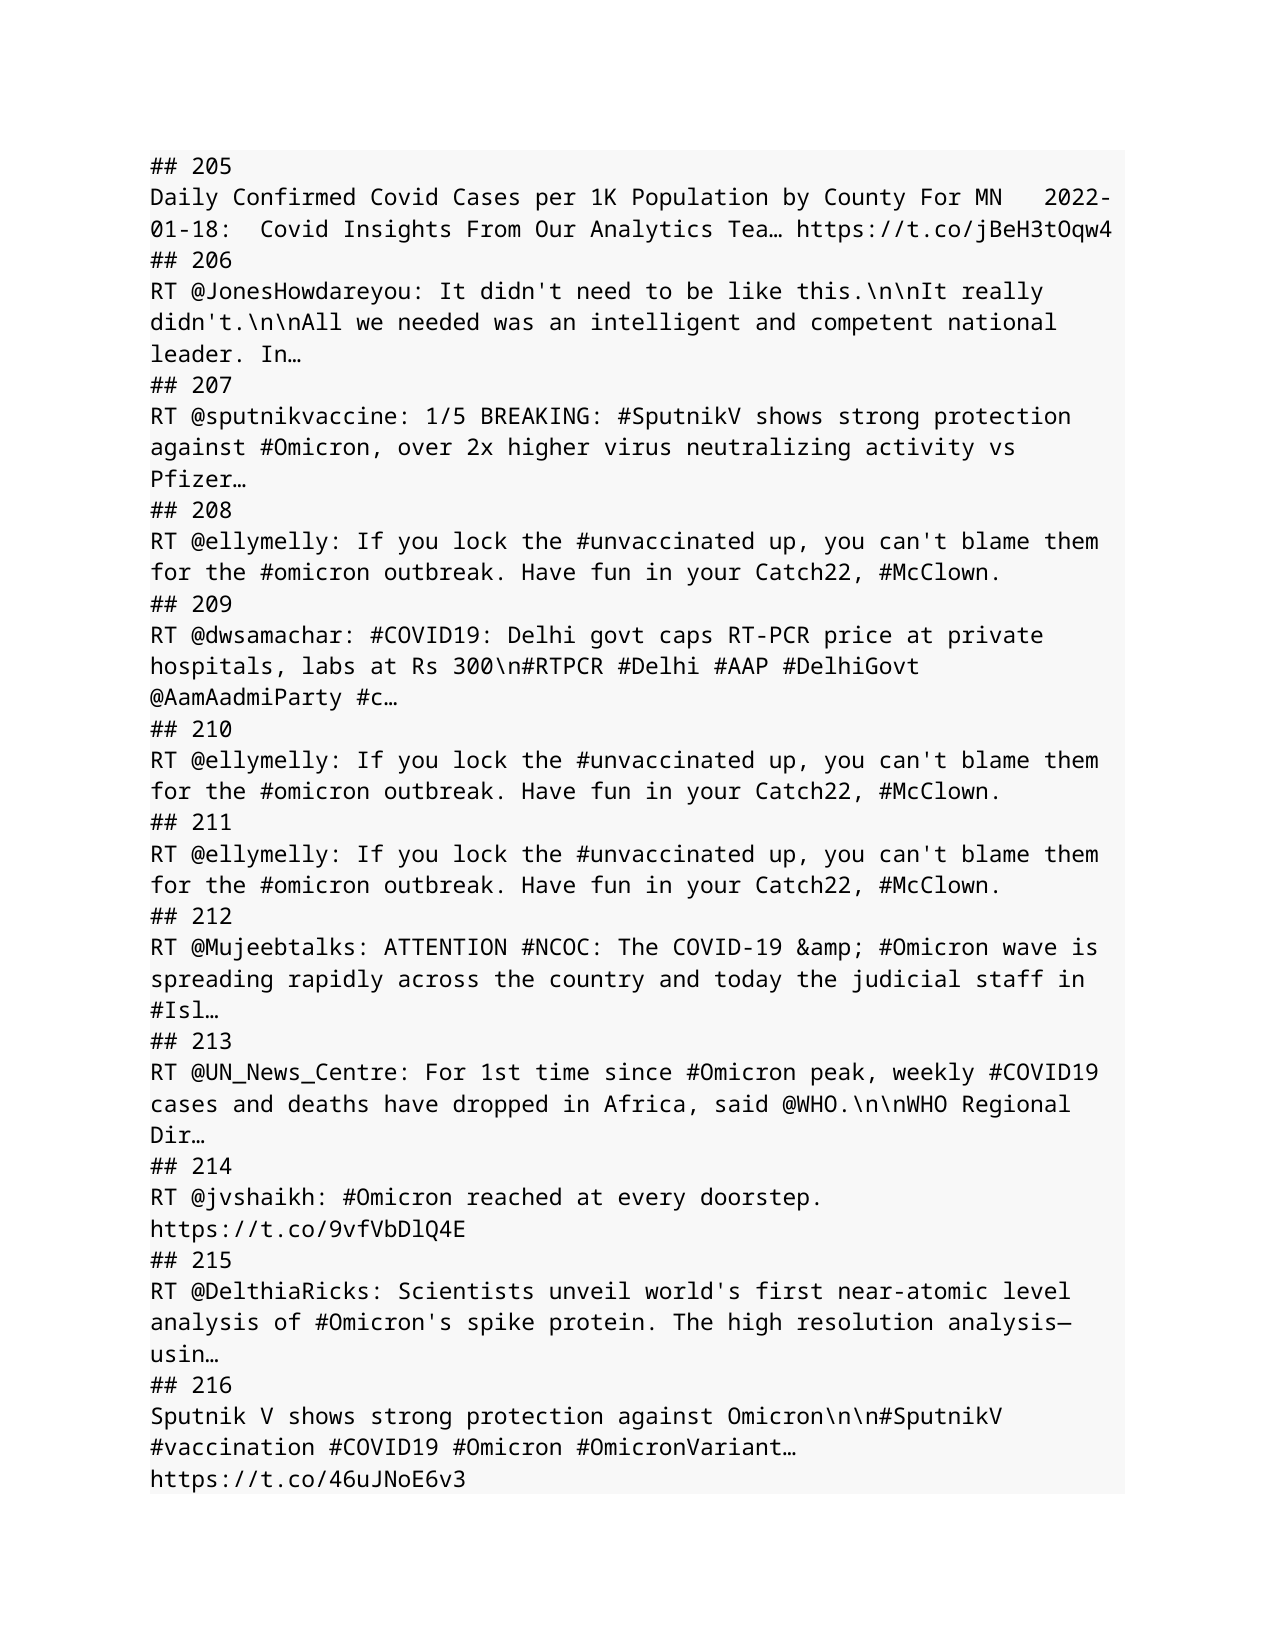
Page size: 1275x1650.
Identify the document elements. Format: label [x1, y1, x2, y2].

text [150, 150, 1125, 1494]
